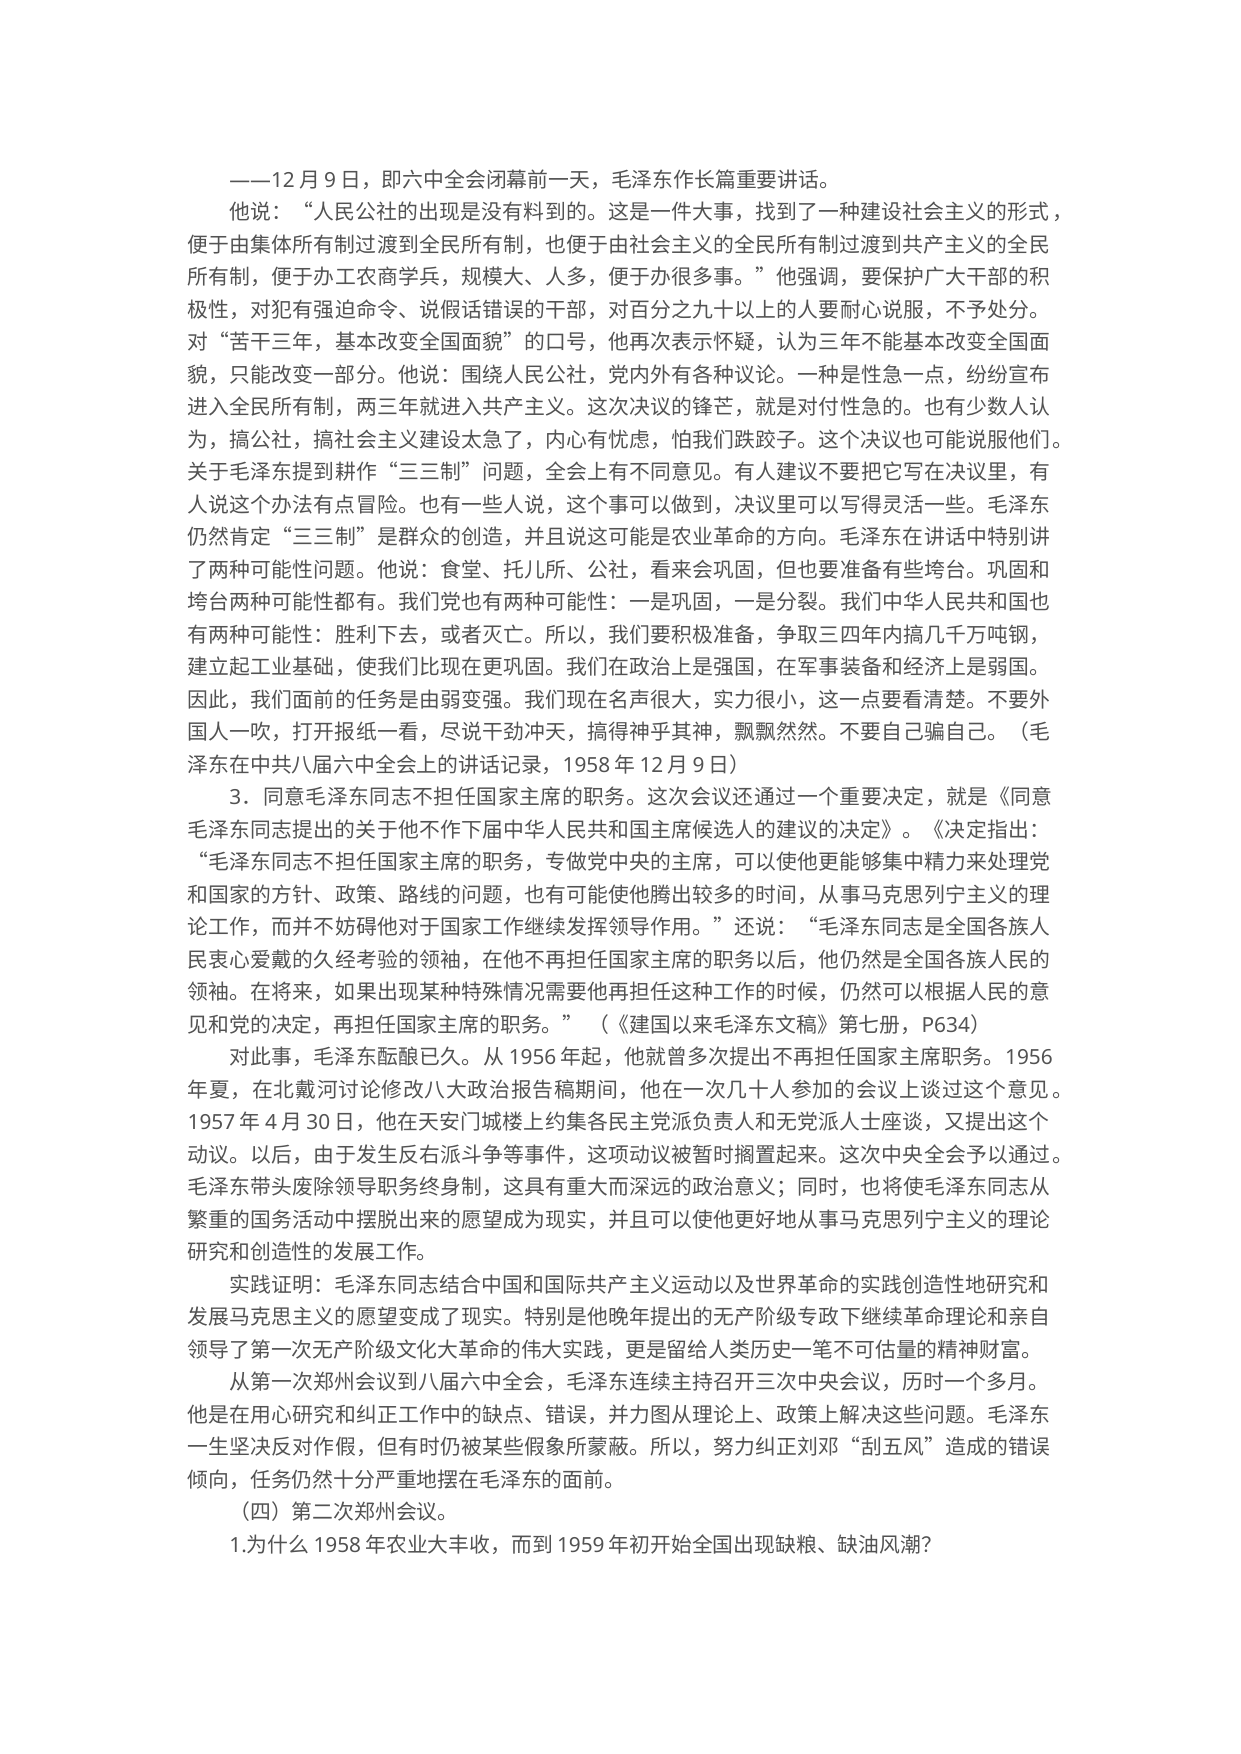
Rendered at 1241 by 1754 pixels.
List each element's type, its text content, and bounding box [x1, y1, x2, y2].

text （四）第二次郑州会议。 [187, 1494, 1053, 1527]
text 1.为什么1958年农业大丰收，而到1959年初开始全国出现缺粮、缺油风潮？ [187, 1527, 1053, 1559]
text 3．同意毛泽东同志不担任国家主席的职务。这次会议还通过一个重要决定，就是《同意毛泽东同志提出的关于他不作下届中华人民共和国主席候选人的建议的决定》。《决定指出：“毛泽东同志不担任国家主席的职务，专做党中央的主席，可以使他更能够集中精力来处理党和国家的方针、政策、路线的问题，也有可能使他腾出较多的时间，从事马克思列宁主义的理论工作，而并不妨碍他对于国家工作继续发挥领导作用。”还说：“毛泽东同志是全国各族人民衷心爱戴的久经考验的领袖，在他不再担任国家主席的职务以后，他仍然是全国各族人民的领袖。在将来，如果出现某种特殊情况需要他再担任这种工作的时候，仍然可以根据人民的意见和党的决定，再担任国家主席的职务。” （《建国以来毛泽东文稿》第七册，P634） [187, 779, 1053, 1039]
text ——12月9日，即六中全会闭幕前一天，毛泽东作长篇重要讲话。 [187, 162, 1053, 194]
text 实践证明：毛泽东同志结合中国和国际共产主义运动以及世界革命的实践创造性地研究和发展马克思主义的愿望变成了现实。特别是他晚年提出的无产阶级专政下继续革命理论和亲自领导了第一次无产阶级文化大革命的伟大实践，更是留给人类历史一笔不可估量的精神财富。 [187, 1267, 1053, 1364]
text 从第一次郑州会议到八届六中全会，毛泽东连续主持召开三次中央会议，历时一个多月。他是在用心研究和纠正工作中的缺点、错误，并力图从理论上、政策上解决这些问题。毛泽东一生坚决反对作假，但有时仍被某些假象所蒙蔽。所以，努力纠正刘邓“刮五风”造成的错误倾向，任务仍然十分严重地摆在毛泽东的面前。 [187, 1364, 1053, 1494]
text 对此事，毛泽东酝酿已久。从1956年起，他就曾多次提出不再担任国家主席职务。1956年夏，在北戴河讨论修改八大政治报告稿期间，他在一次几十人参加的会议上谈过这个意见。1957年4月30日，他在天安门城楼上约集各民主党派负责人和无党派人士座谈，又提出这个动议。以后，由于发生反右派斗争等事件，这项动议被暂时搁置起来。这次中央全会予以通过。毛泽东带头废除领导职务终身制，这具有重大而深远的政治意义；同时，也将使毛泽东同志从繁重的国务活动中摆脱出来的愿望成为现实，并且可以使他更好地从事马克思列宁主义的理论研究和创造性的发展工作。 [187, 1039, 1053, 1267]
text 他说：“人民公社的出现是没有料到的。这是一件大事，找到了一种建设社会主义的形式，便于由集体所有制过渡到全民所有制，也便于由社会主义的全民所有制过渡到共产主义的全民所有制，便于办工农商学兵，规模大、人多，便于办很多事。”他强调，要保护广大干部的积极性，对犯有强迫命令、说假话错误的干部，对百分之九十以上的人要耐心说服，不予处分。对“苦干三年，基本改变全国面貌”的口号，他再次表示怀疑，认为三年不能基本改变全国面貌，只能改变一部分。他说：围绕人民公社，党内外有各种议论。一种是性急一点，纷纷宣布进入全民所有制，两三年就进入共产主义。这次决议的锋芒，就是对付性急的。也有少数人认为，搞公社，搞社会主义建设太急了，内心有忧虑，怕我们跌跤子。这个决议也可能说服他们。关于毛泽东提到耕作“三三制”问题，全会上有不同意见。有人建议不要把它写在决议里，有人说这个办法有点冒险。也有一些人说，这个事可以做到，决议里可以写得灵活一些。毛泽东仍然肯定“三三制”是群众的创造，并且说这可能是农业革命的方向。毛泽东在讲话中特别讲了两种可能性问题。他说：食堂、托儿所、公社，看来会巩固，但也要准备有些垮台。巩固和垮台两种可能性都有。我们党也有两种可能性：一是巩固，一是分裂。我们中华人民共和国也有两种可能性：胜利下去，或者灭亡。所以，我们要积极准备，争取三四年内搞几千万吨钢，建立起工业基础，使我们比现在更巩固。我们在政治上是强国，在军事装备和经济上是弱国。因此，我们面前的任务是由弱变强。我们现在名声很大，实力很小，这一点要看清楚。不要外国人一吹，打开报纸一看，尽说干劲冲天，搞得神乎其神，飘飘然然。不要自己骗自己。（毛泽东在中共八届六中全会上的讲话记录，1958年12月9日） [187, 194, 1053, 779]
